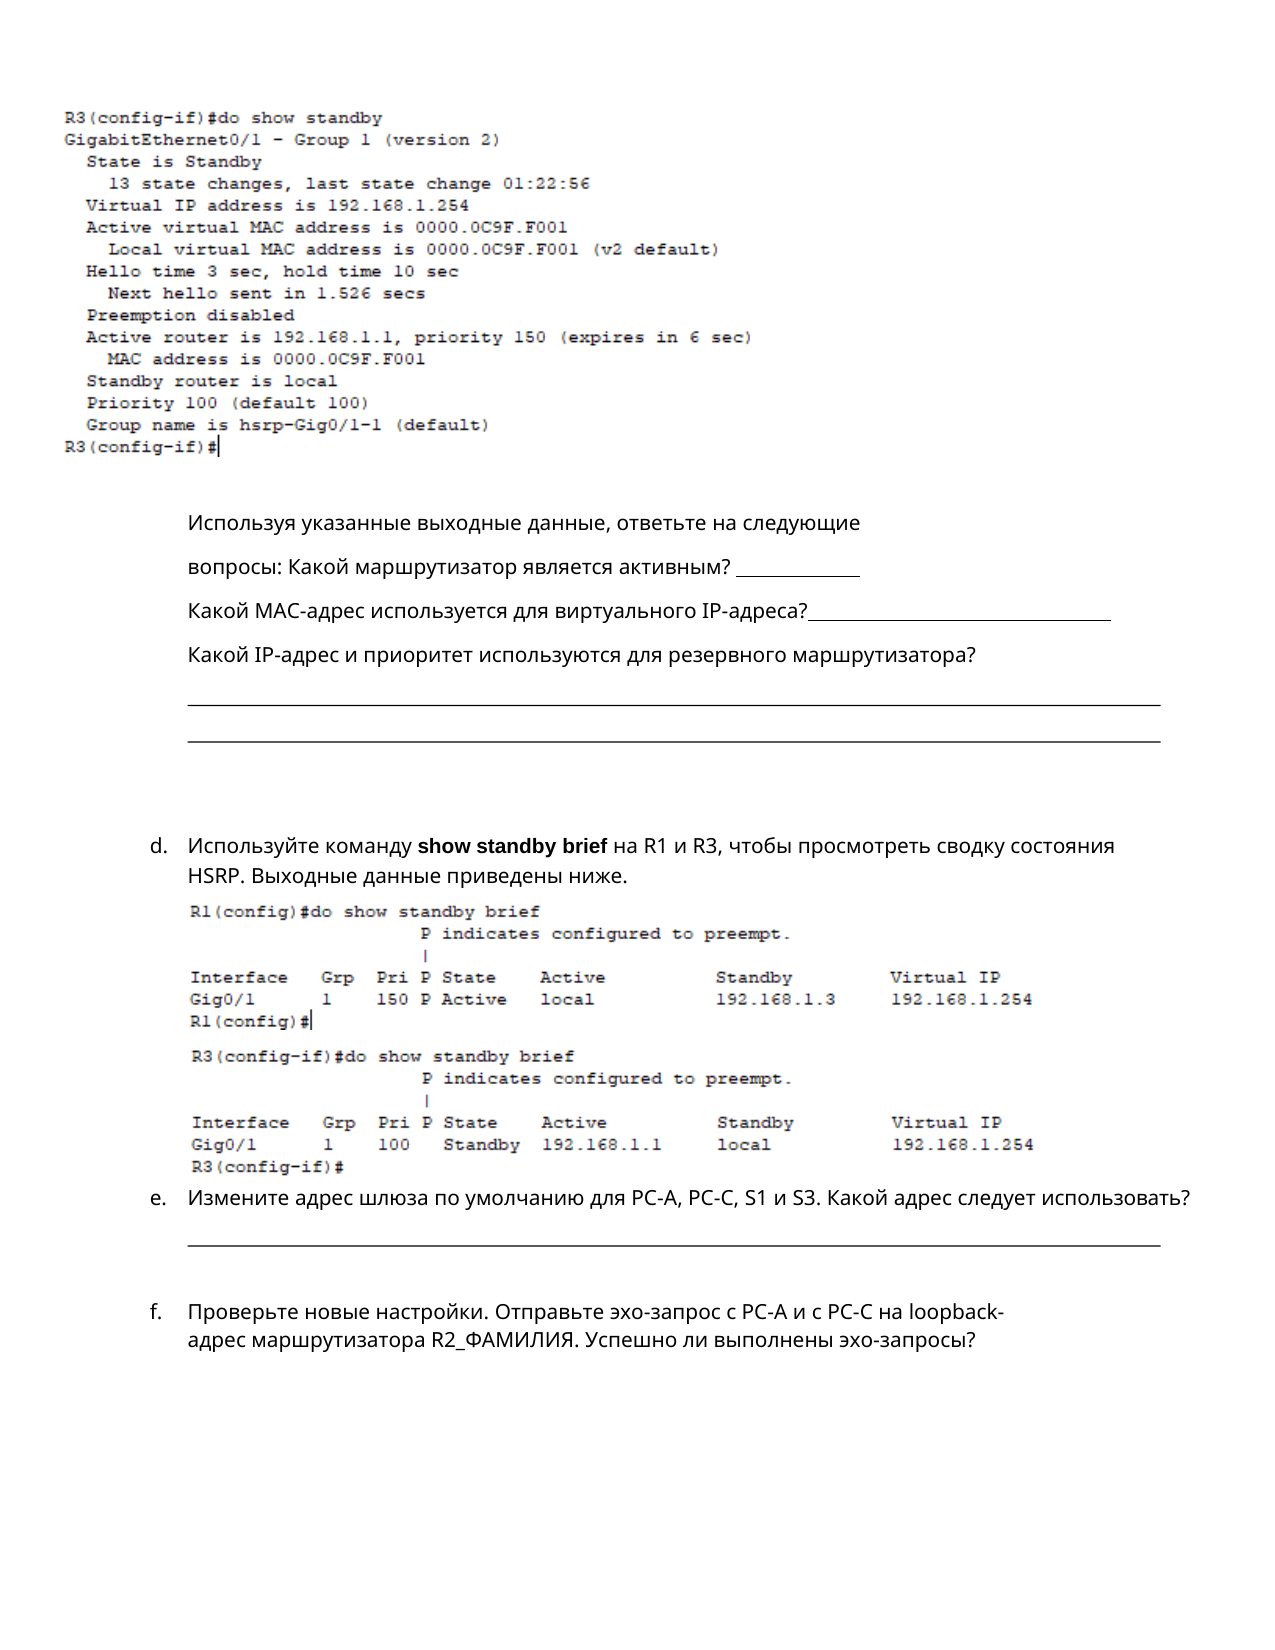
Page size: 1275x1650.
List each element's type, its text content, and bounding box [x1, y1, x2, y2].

text Используя указанные выходные данные, ответьте на следующие вопросы: Какой маршрутизатор является активным? [187, 508, 919, 581]
list Измените адрес шлюза по умолчанию для PC-A, PC-C, S1 и S3. Какой адрес следует использовать? [149, 1183, 1210, 1211]
picture [187, 1043, 1066, 1177]
picture [60, 106, 761, 457]
picture [187, 903, 1110, 1030]
list Проверьте новые настройки. Отправьте эхо-запрос с PC-A и с PC-C на loopback-адрес маршрутизатора R2_ФАМИЛИЯ. Успешно ли выполнены эхо-запросы? [149, 1297, 1030, 1354]
text Какой MAC-адрес используется для виртуального IP-адреса? Какой IP-адрес и приоритет используются для резервного маршрутизатора? [187, 596, 1111, 668]
list Используйте команду show standby brief на R1 и R3, чтобы просмотреть сводку состояния HSRP. Выходные данные приведены ниже. [149, 831, 1146, 889]
